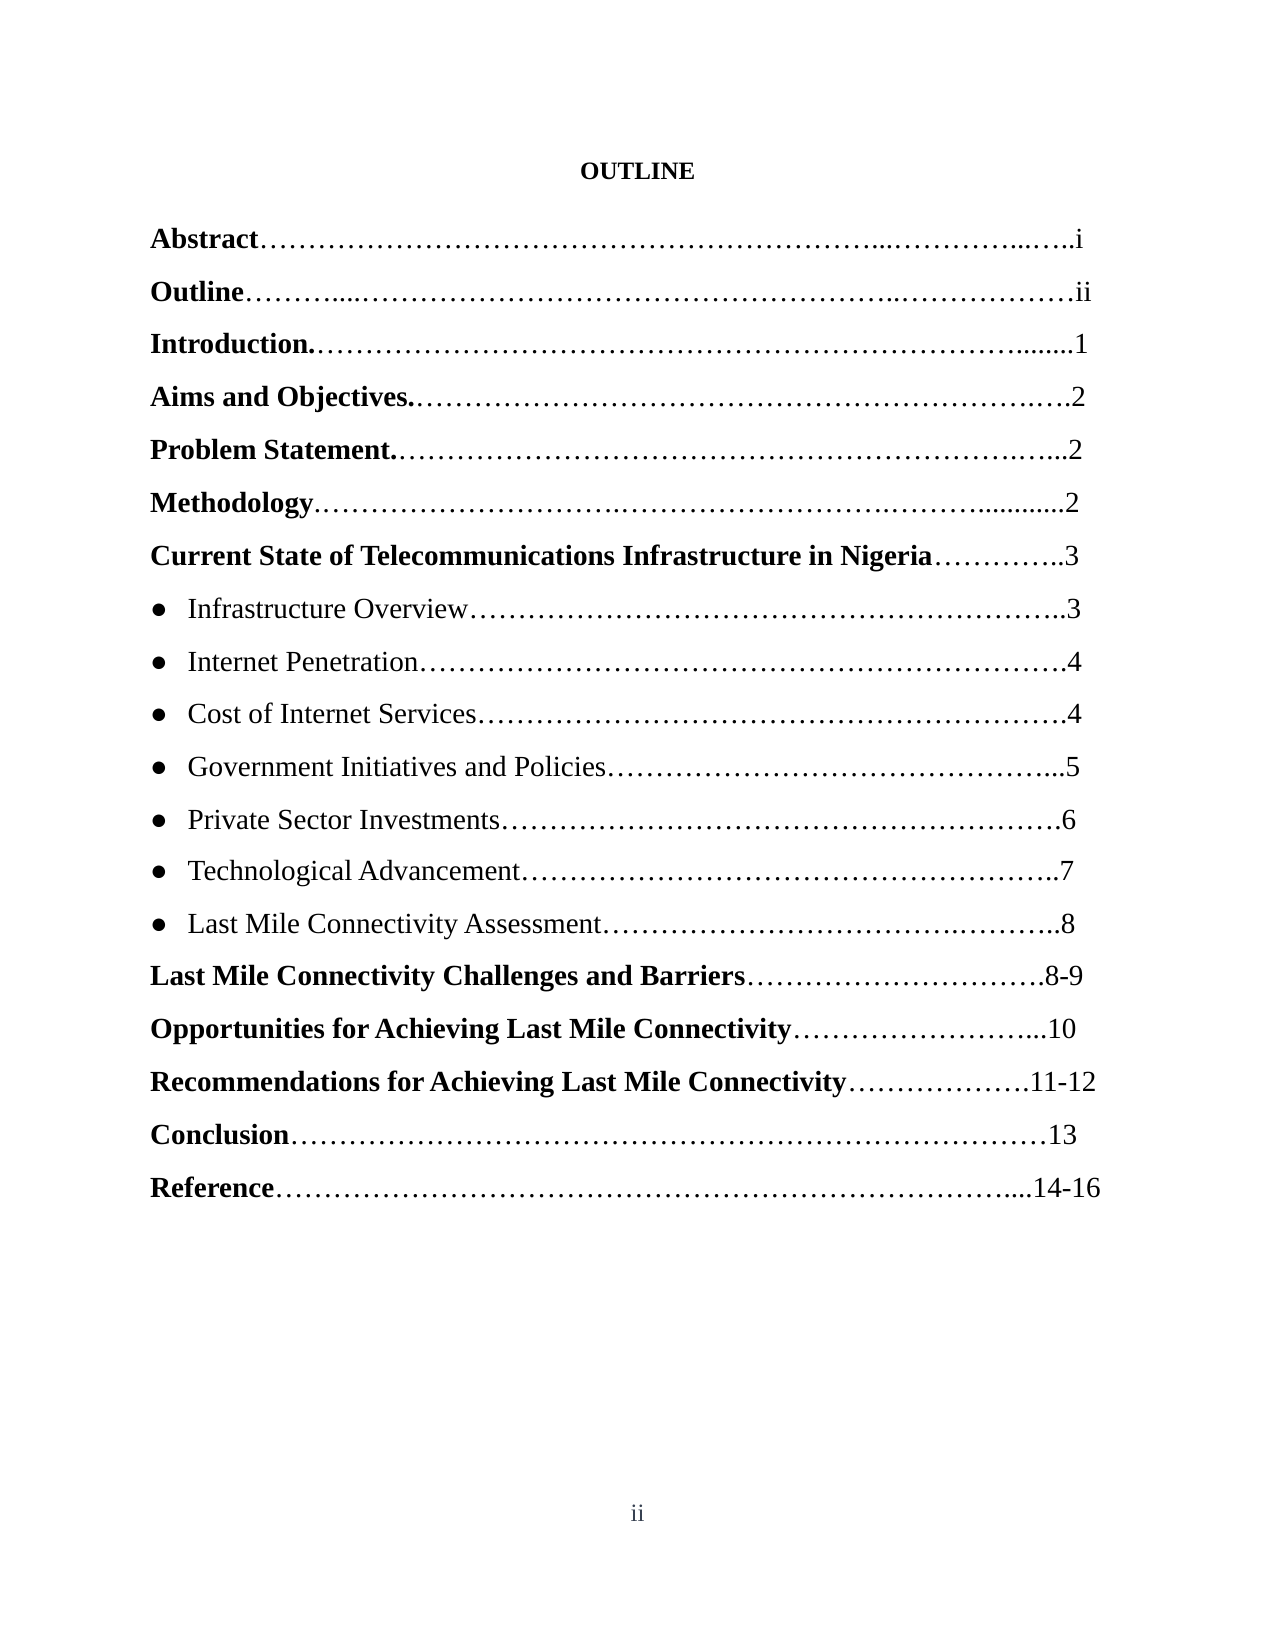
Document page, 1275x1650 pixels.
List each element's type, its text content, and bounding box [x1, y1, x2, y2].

text Introduction.………………………………………………………………........1 [150, 327, 1125, 360]
text Current State of Telecommunications Infrastructure in Nigeria…………..3 [150, 538, 1125, 571]
list Internet Penetration………………………………………………………….4 [150, 643, 1125, 677]
list Cost of Internet Services…………………………………………………….4 [150, 696, 1125, 730]
text Last Mile Connectivity Challenges and Barriers………………………….8-9 [150, 958, 1125, 992]
text Opportunities for Achieving Last Mile Connectivity……………………...10 [150, 1011, 1125, 1045]
text Reference…………………………………………………………………....14-16 [150, 1170, 1125, 1203]
text Abstract………………………………………………………...…………...…..i [150, 221, 1125, 254]
text Problem Statement.……………………………………………………….…...2 [150, 432, 1125, 466]
list Technological Advancement………………………………………………..7 [150, 853, 1125, 886]
list Infrastructure Overview……………………………………………………..3 [150, 591, 1125, 624]
list Government Initiatives and Policies………………………………………...5 [150, 749, 1125, 783]
text Outline………....………………………………………………..………………ii [150, 274, 1125, 307]
text Recommendations for Achieving Last Mile Connectivity……………….11-12 [150, 1064, 1125, 1098]
text Methodology.………………………….……………………….………............2 [150, 485, 1125, 518]
list Last Mile Connectivity Assessment……………………………….………..8 [150, 906, 1125, 939]
list Private Sector Investments………………………………………………….6 [150, 802, 1125, 836]
text OUTLINE [150, 156, 1125, 185]
text Conclusion……………………………………………………………………13 [150, 1117, 1125, 1151]
text Aims and Objectives.……………………………………………………….….2 [150, 379, 1125, 413]
